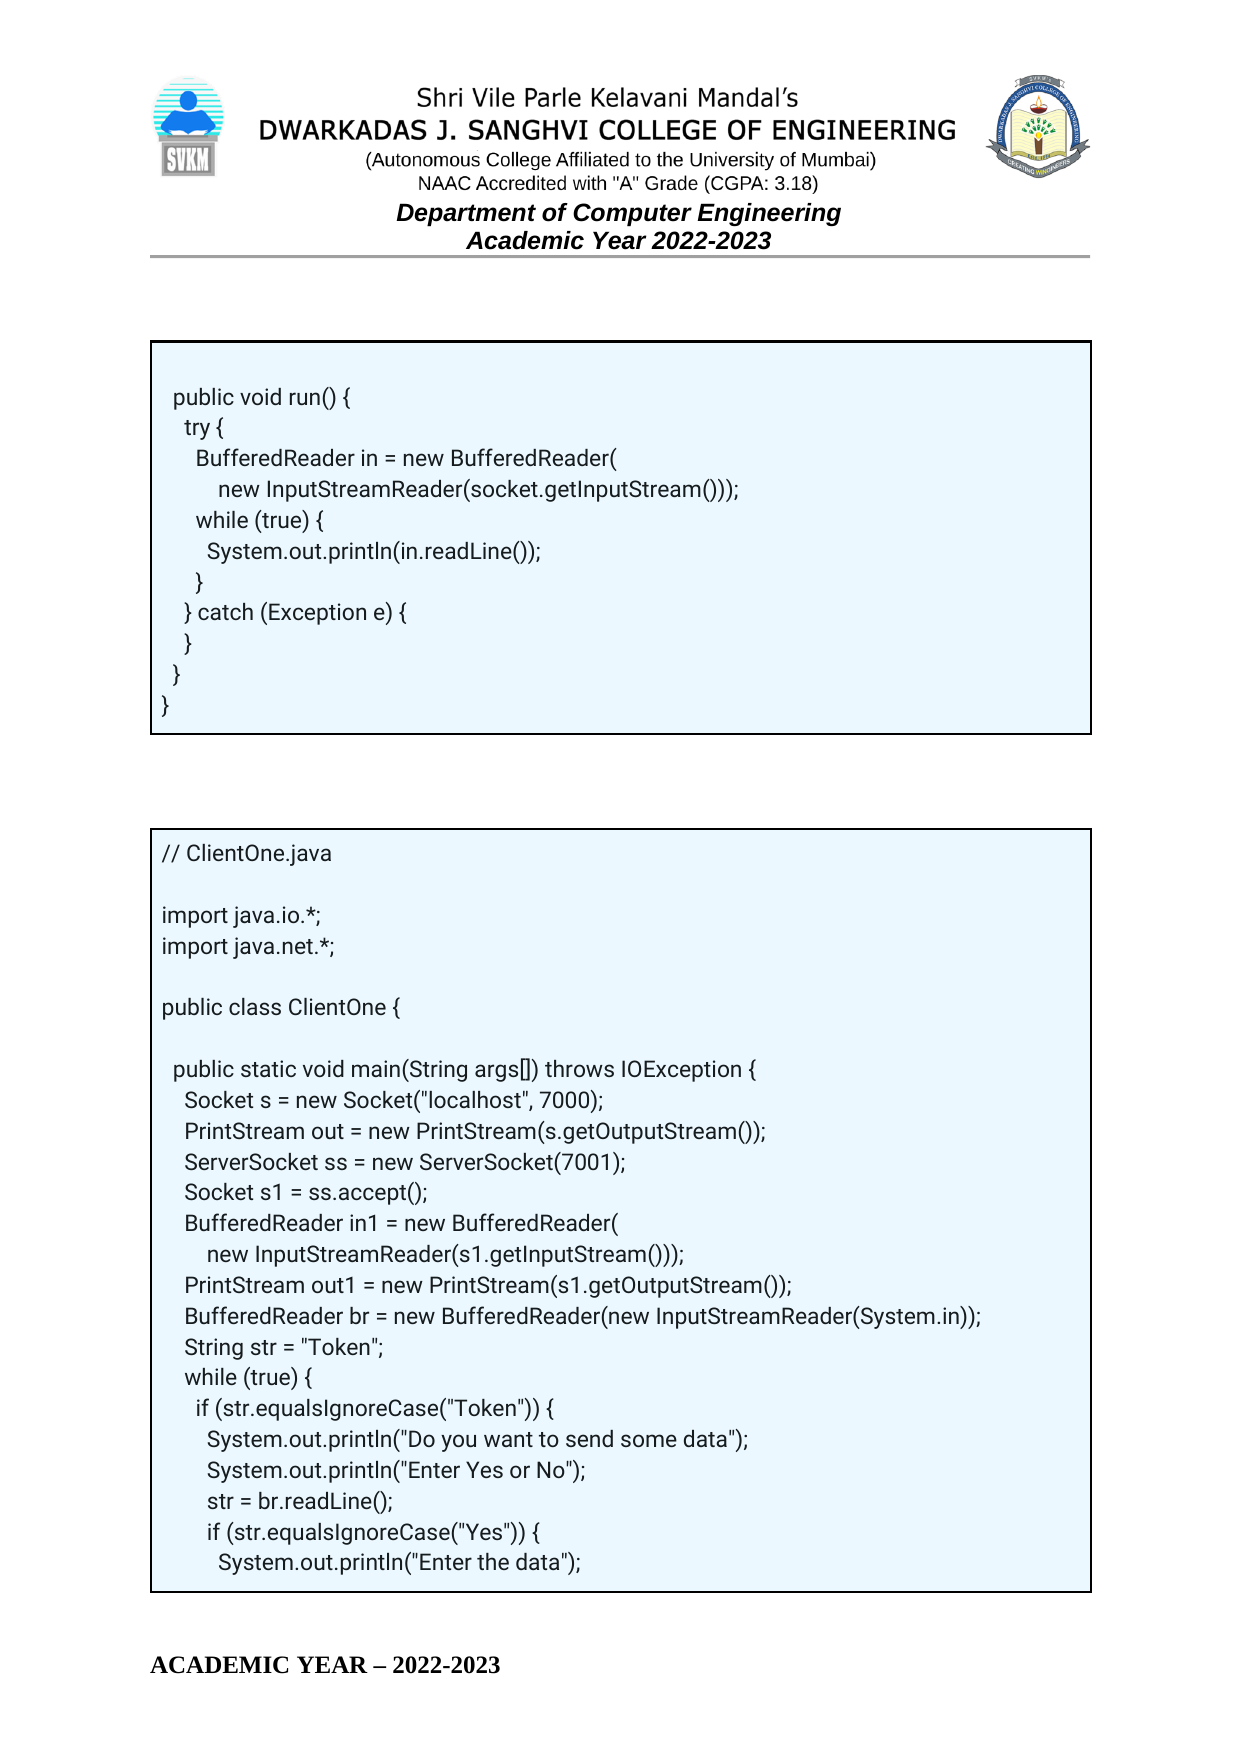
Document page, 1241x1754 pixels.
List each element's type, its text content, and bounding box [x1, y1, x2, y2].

picture [150, 75, 1091, 194]
